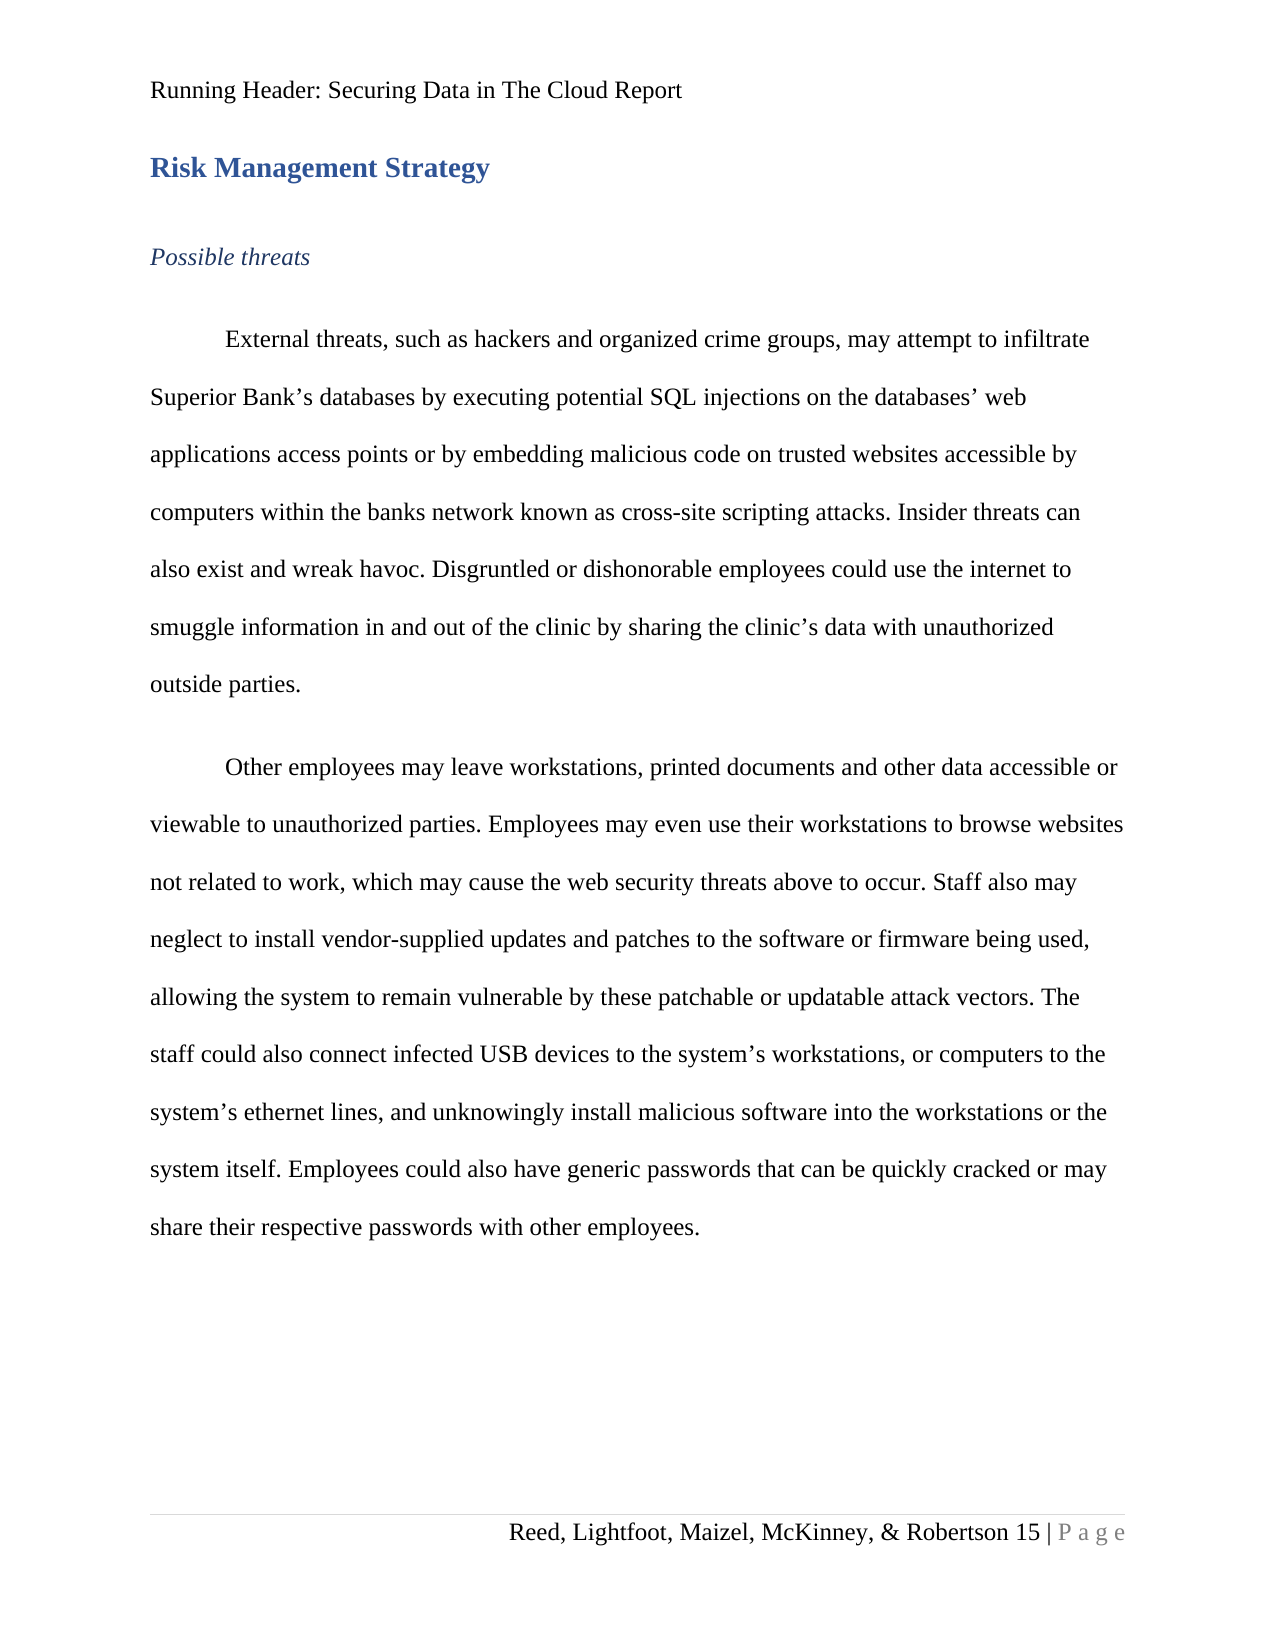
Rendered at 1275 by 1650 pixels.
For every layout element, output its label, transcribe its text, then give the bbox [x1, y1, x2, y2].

text Other employees may leave workstations, printed documents and other data accessible or viewable to unauthorized parties. Employees may even use their workstations to browse websites not related to work, which may cause the web security threats above to occur. Staff also may neglect to install vendor-supplied updates and patches to the software or firmware being used, allowing the system to remain vulnerable by these patchable or updatable attack vectors. The staff could also connect infected USB devices to the system’s workstations, or computers to the system’s ethernet lines, and unknowingly install malicious software into the workstations or the system itself. Employees could also have generic passwords that can be quickly cracked or may share their respective passwords with other employees. [150, 752, 1125, 1241]
text External threats, such as hackers and organized crime groups, may attempt to infiltrate Superior Bank’s databases by executing potential SQL injections on the databases’ web applications access points or by embedding malicious code on trusted websites accessible by computers within the banks network known as cross-site scripting attacks. Insider threats can also exist and wreak havoc. Disgruntled or dishonorable employees could use the internet to smuggle information in and out of the clinic by sharing the clinic’s data with unauthorized outside parties. [150, 324, 1125, 698]
subtitle Risk Management Strategy [150, 150, 1125, 183]
subtitle Possible threats [150, 242, 1125, 271]
